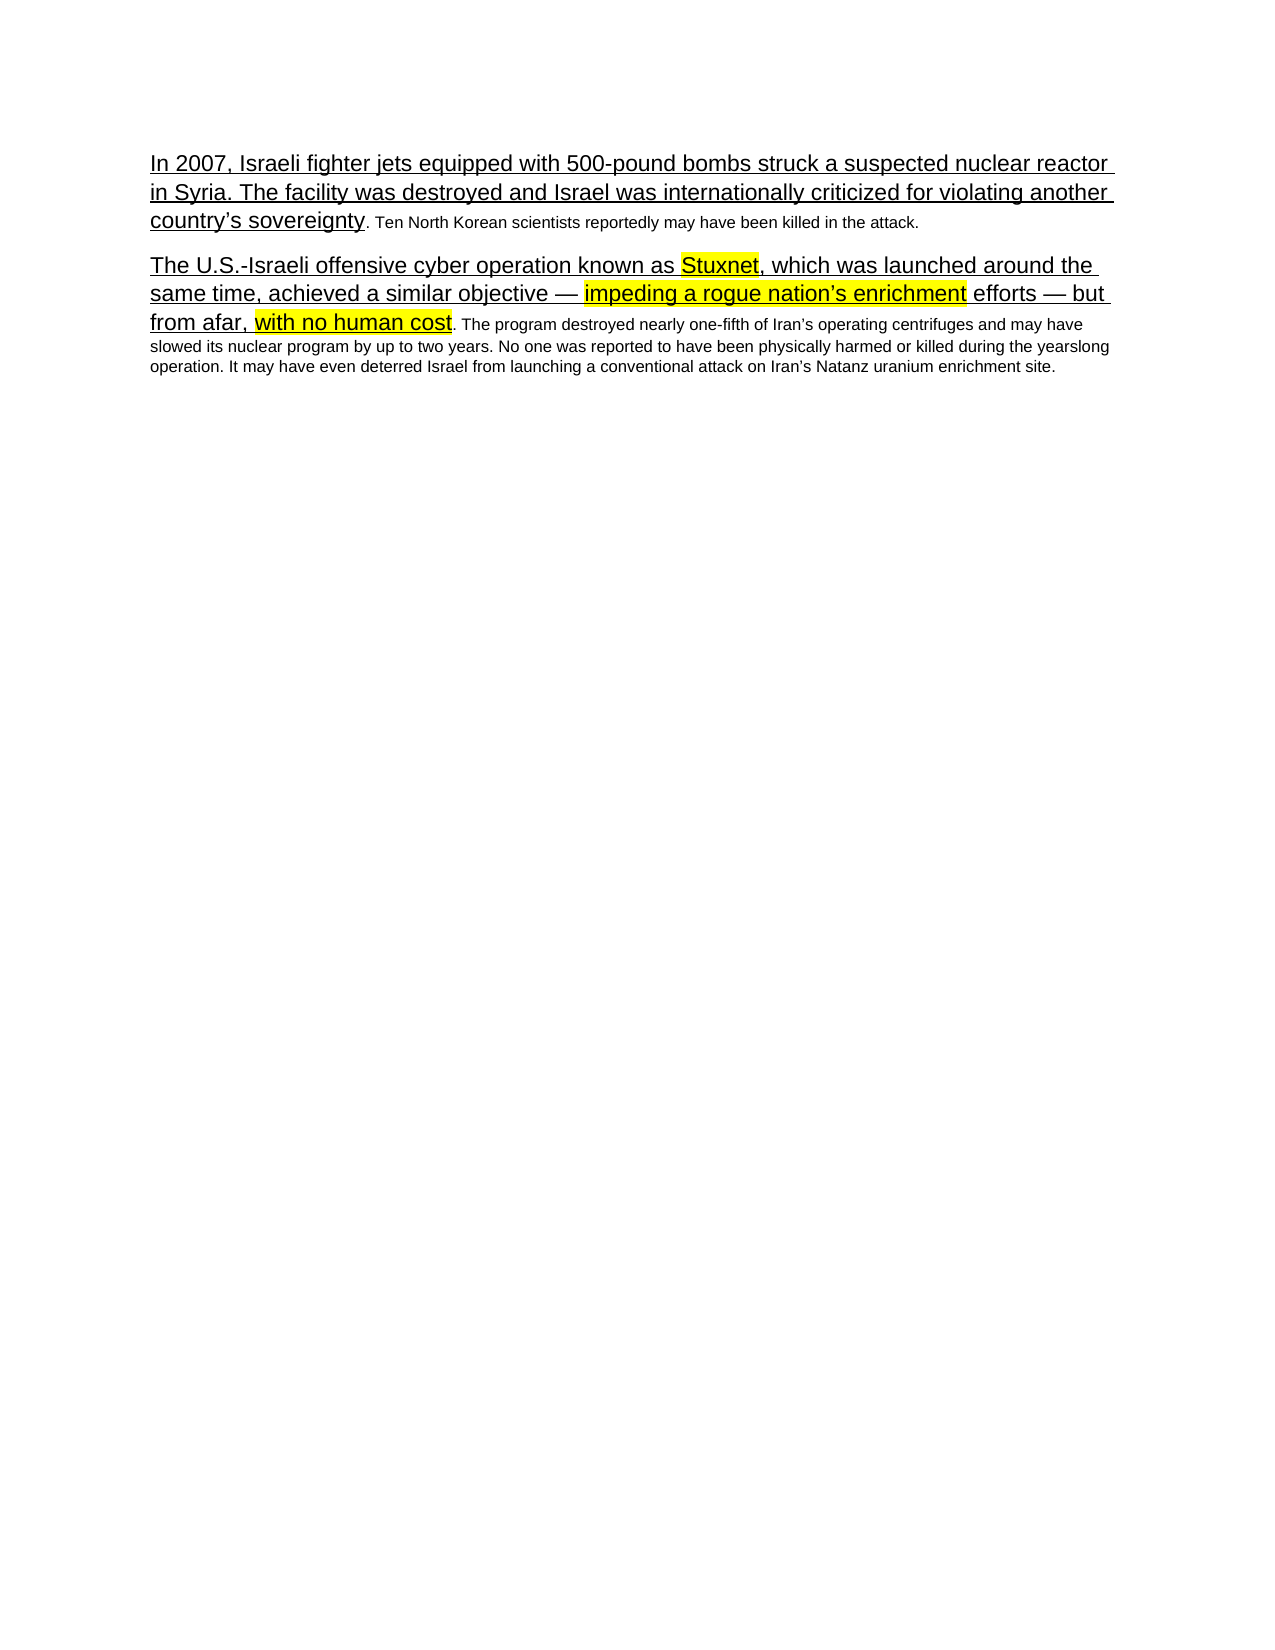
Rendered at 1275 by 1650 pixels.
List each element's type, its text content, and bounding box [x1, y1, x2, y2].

text The U.S.-Israeli offensive cyber operation known as Stuxnet, which was launched around the same time, achieved a similar objective — impeding a rogue nation’s enrichment efforts — but from afar, with no human cost. The program destroyed nearly one-fifth of Iran’s operating centrifuges and may have slowed its nuclear program by up to two years. No one was reported to have been physically harmed or killed during the yearslong operation. It may have even deterred Israel from launching a conventional attack on Iran’s Natanz uranium enrichment site. [150, 252, 1125, 376]
text In 2007, Israeli fighter jets equipped with 500-pound bombs struck a suspected nuclear reactor in Syria. The facility was destroyed and Israel was internationally criticized for violating another country’s sovereignty. Ten North Korean scientists reportedly may have been killed in the attack. [150, 150, 1125, 233]
